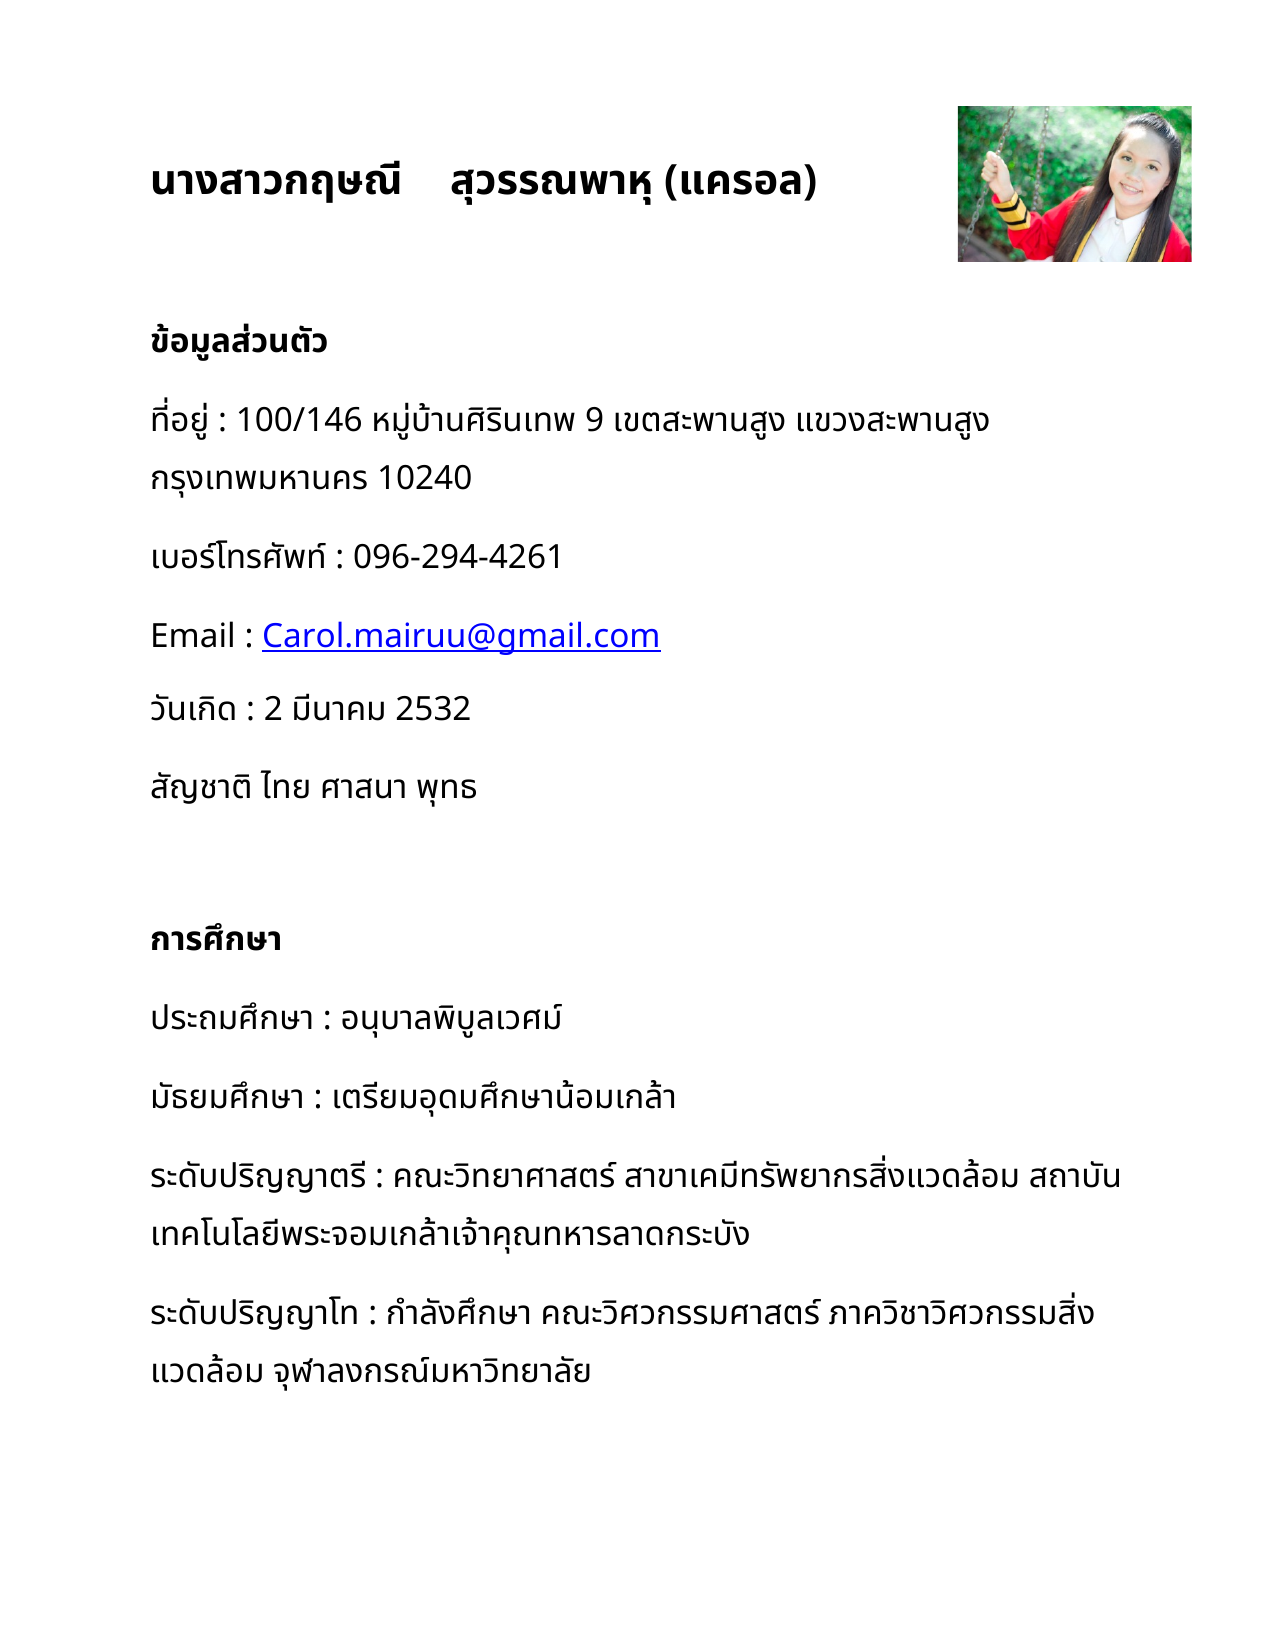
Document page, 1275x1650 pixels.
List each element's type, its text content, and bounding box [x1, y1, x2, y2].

text นางสาวกฤษณี สุวรรณพาหุ (แครอล) [150, 150, 957, 213]
text สัญชาติ ไทย ศาสนา พุทธ [150, 763, 1125, 814]
text เบอร์โทรศัพท์ : 096-294-4261 [150, 532, 1125, 583]
text วันเกิด : 2 มีนาคม 2532 [150, 684, 1125, 735]
text ระดับปริญญาตรี : คณะวิทยาศาสตร์ สาขาเคมีทรัพยากรสิ่งแวดล้อม สถาบันเทคโนโลยีพระจอมเกล้าเจ้าคุณทหารลาดกระบัง [150, 1152, 1125, 1260]
text ประถมศึกษา : อนุบาลพิบูลเวศม์ [150, 994, 1125, 1044]
text การศึกษา [150, 915, 1125, 966]
picture [957, 106, 1192, 262]
text มัธยมศึกษา : เตรียมอุดมศึกษาน้อมเกล้า [150, 1073, 1125, 1123]
text ระดับปริญญาโท : กำลังศึกษา คณะวิศวกรรมศาสตร์ ภาควิชาวิศวกรรมสิ่งแวดล้อม จุฬาลงกรณ์มหาวิทยาลัย [150, 1289, 1125, 1397]
text Email : Carol.mairuu@gmail.com [150, 611, 1125, 657]
text ที่อยู่ : 100/146 หมู่บ้านศิรินเทพ 9 เขตสะพานสูง แขวงสะพานสูง กรุงเทพมหานคร 10240 [150, 395, 1125, 504]
text ข้อมูลส่วนตัว [150, 317, 1125, 367]
